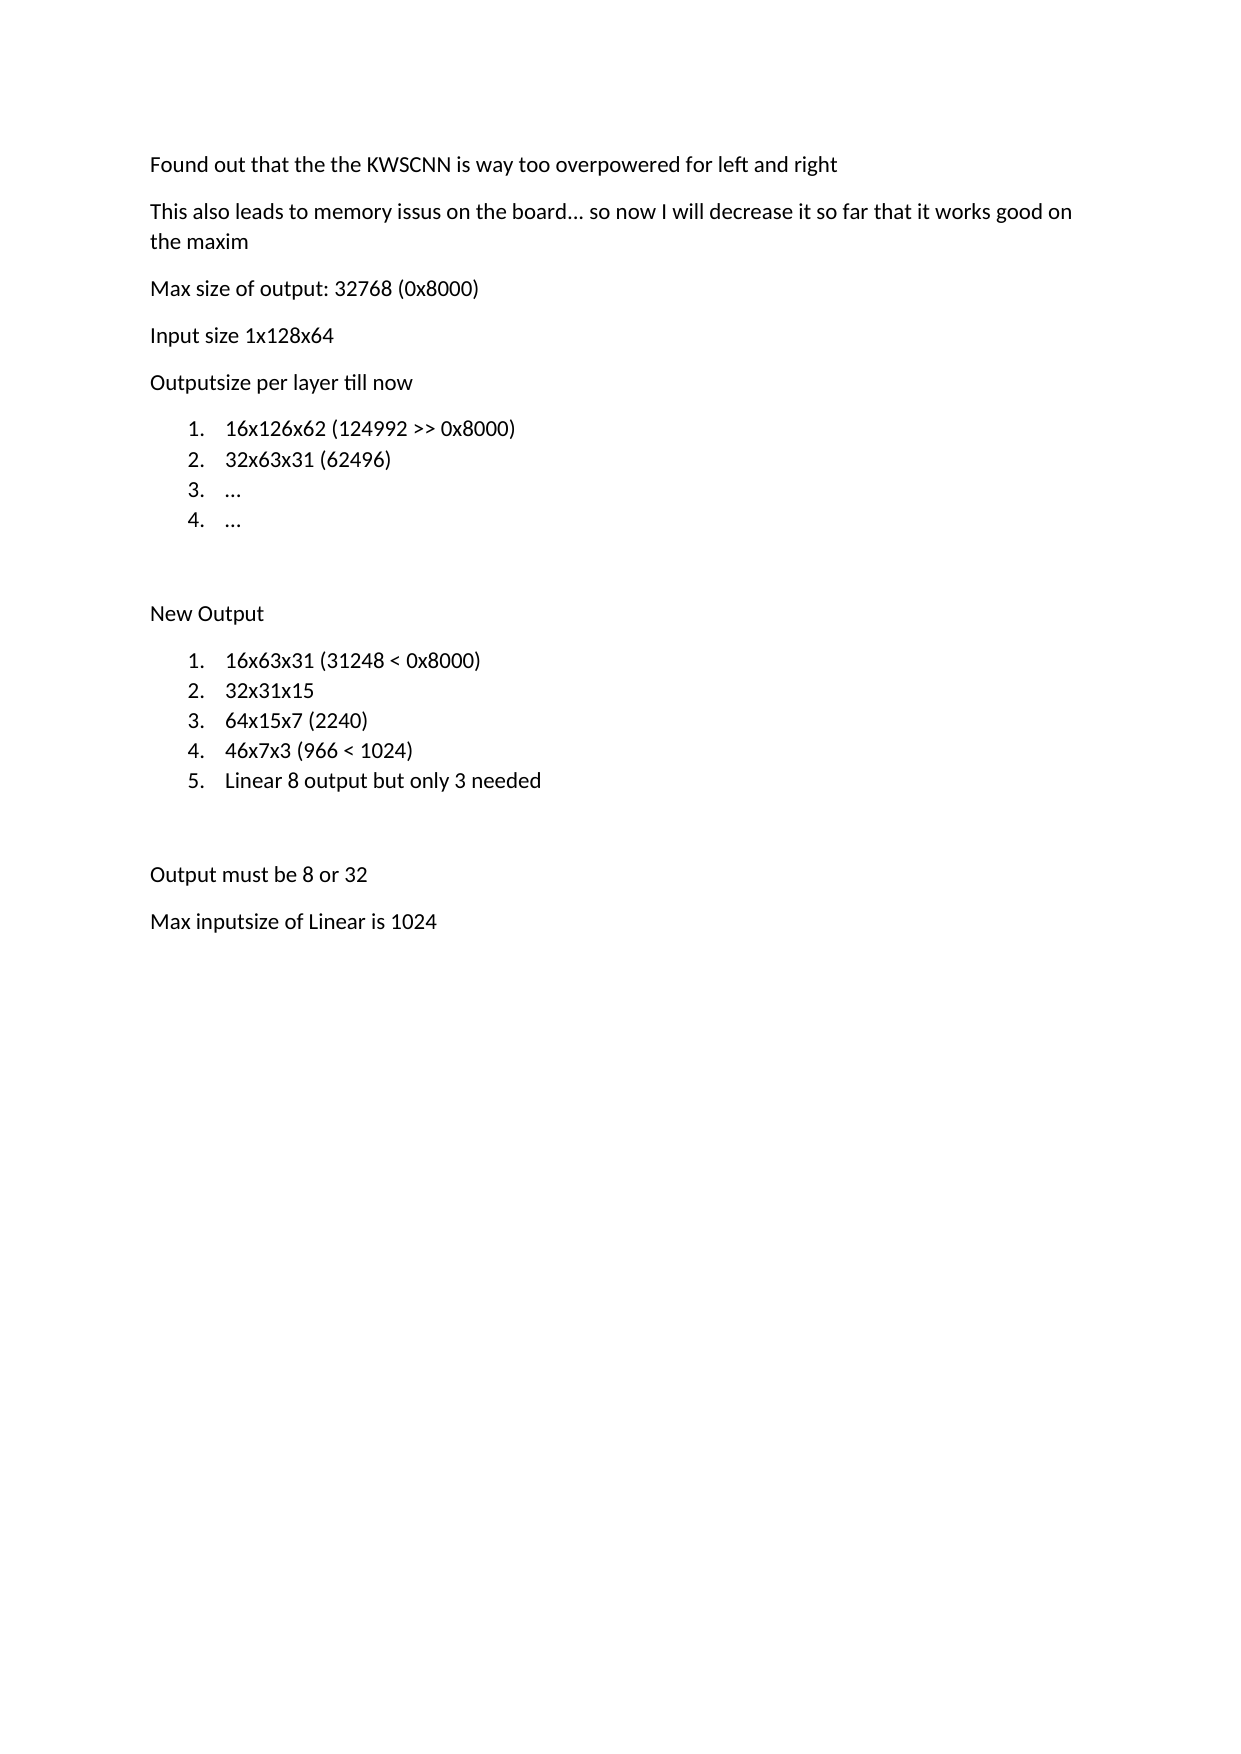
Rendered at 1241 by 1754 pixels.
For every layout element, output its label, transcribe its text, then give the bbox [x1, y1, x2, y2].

list 32x63x31 (62496) [187, 445, 1090, 473]
list 32x31x15 [187, 676, 1090, 704]
list 64x15x7 (2240) [187, 706, 1090, 734]
text New Output [150, 599, 1090, 627]
text This also leads to memory issus on the board... so now I will decrease it so far that it works good on the maxim [150, 197, 1090, 255]
list … [187, 475, 1090, 503]
text Max size of output: 32768 (0x8000) [150, 274, 1090, 302]
list 46x7x3 (966 < 1024) [187, 736, 1090, 764]
text Outputsize per layer till now [150, 368, 1090, 396]
text Input size 1x128x64 [150, 321, 1090, 349]
text Max inputsize of Linear is 1024 [150, 907, 1090, 935]
list … [187, 505, 1090, 533]
list 16x63x31 (31248 < 0x8000) [187, 646, 1090, 674]
list Linear 8 output but only 3 needed [187, 767, 1090, 795]
list 16x126x62 (124992 >> 0x8000) [187, 414, 1090, 443]
text Output must be 8 or 32 [150, 860, 1090, 888]
text Found out that the the KWSCNN is way too overpowered for left and right [150, 150, 1090, 178]
